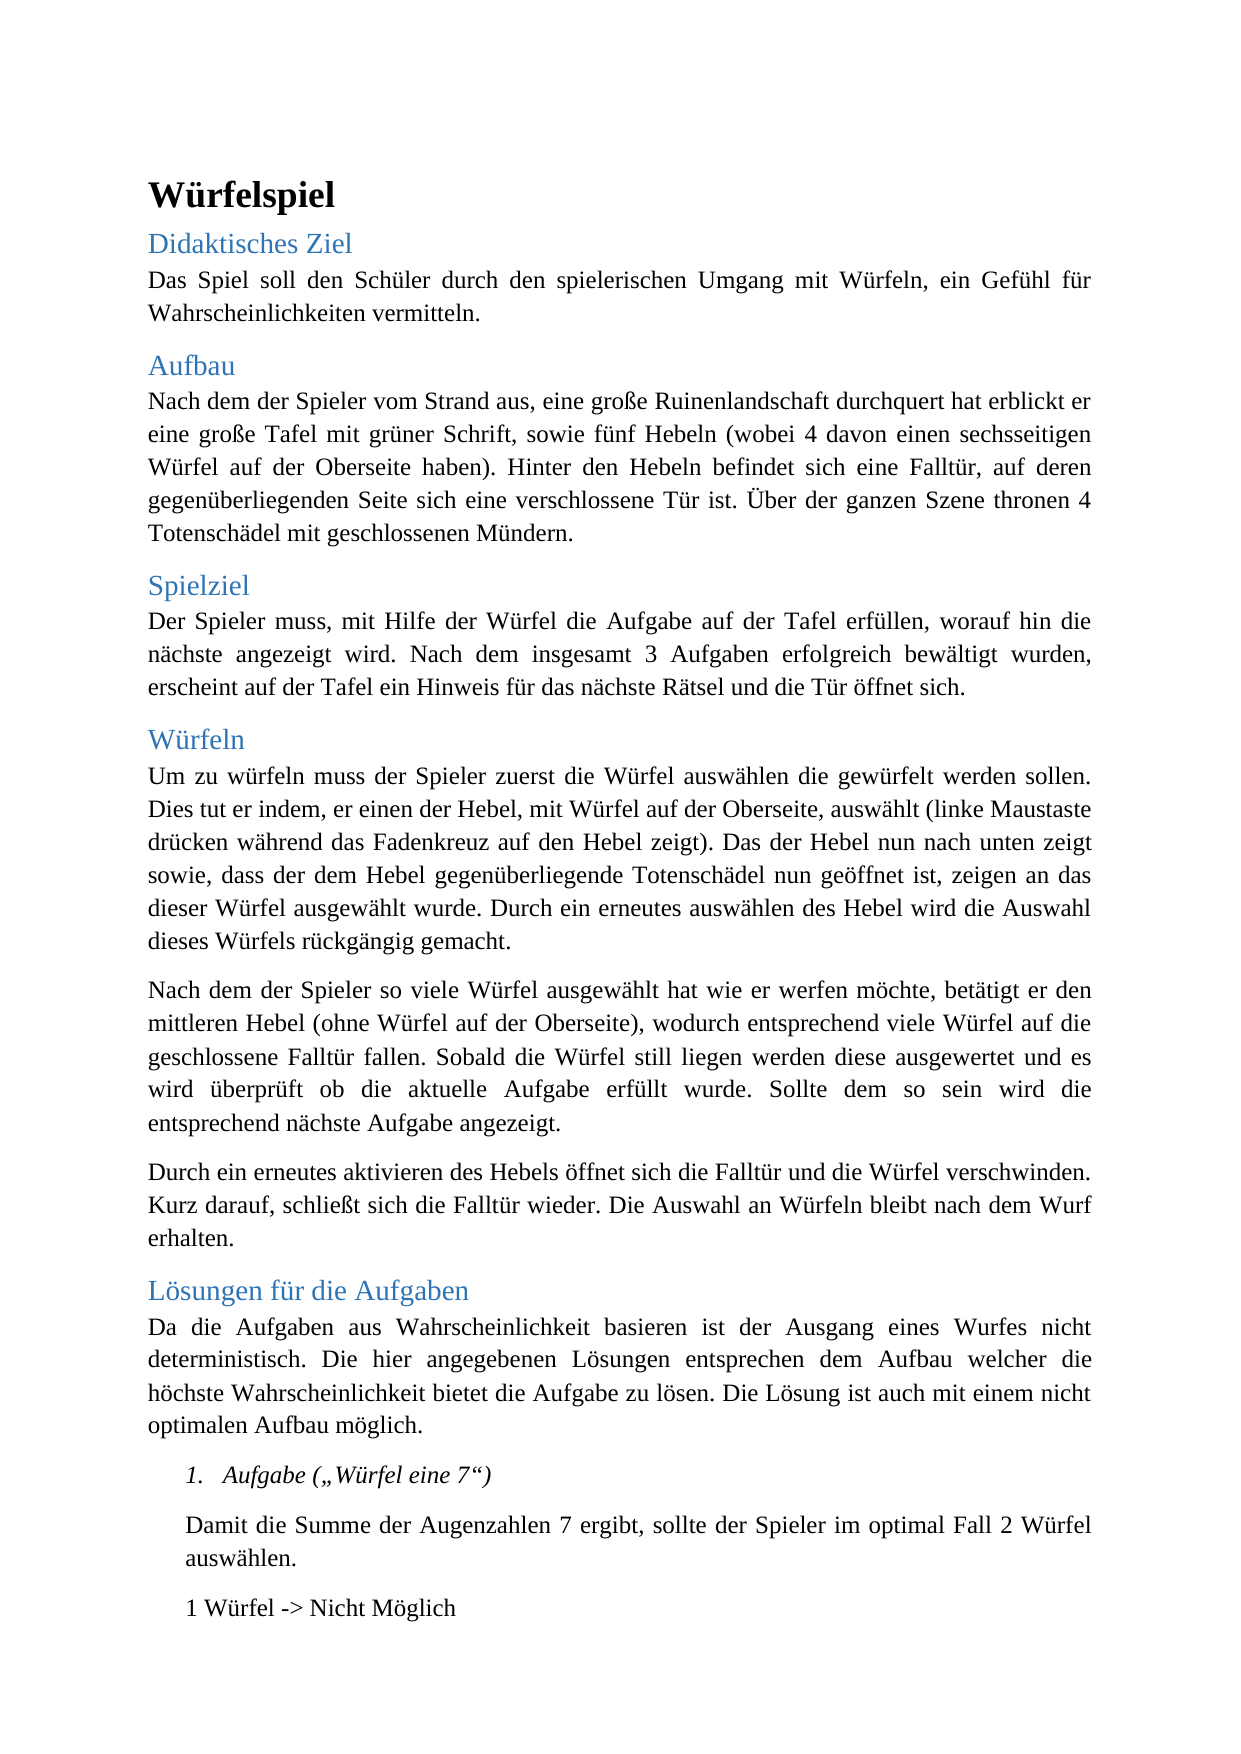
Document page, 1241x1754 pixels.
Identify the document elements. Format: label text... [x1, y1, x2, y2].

text Das Spiel soll den Schüler durch den spielerischen Umgang mit Würfeln, ein Gefühl für Wahrscheinlichkeiten vermitteln. [148, 265, 1093, 327]
subtitle Lösungen für die Aufgaben [148, 1273, 1093, 1307]
text Damit die Summe der Augenzahlen 7 ergibt, sollte der Spieler im optimal Fall 2 Würfel auswählen. [185, 1510, 1093, 1572]
subtitle Didaktisches Ziel [148, 226, 1093, 260]
text Um zu würfeln muss der Spieler zuerst die Würfel auswählen die gewürfelt werden sollen. Dies tut er indem, er einen der Hebel, mit Würfel auf der Oberseite, auswählt (linke Maustaste drücken während das Fadenkreuz auf den Hebel zeigt). Das der Hebel nun nach unten zeigt sowie, dass der dem Hebel gegenüberliegende Totenschädel nun geöffnet ist, zeigen an das dieser Würfel ausgewählt wurde. Durch ein erneutes auswählen des Hebel wird die Auswahl dieses Würfels rückgängig gemacht. [148, 761, 1093, 954]
subtitle Spielziel [148, 568, 1093, 601]
text 1 Würfel -> Nicht Möglich [185, 1593, 1093, 1621]
text Da die Aufgaben aus Wahrscheinlichkeit basieren ist der Ausgang eines Wurfes nicht deterministisch. Die hier angegebenen Lösungen entsprechen dem Aufbau welcher die höchste Wahrscheinlichkeit bietet die Aufgabe zu lösen. Die Lösung ist auch mit einem nicht optimalen Aufbau möglich. [148, 1312, 1093, 1439]
text Durch ein erneutes aktivieren des Hebels öffnet sich die Falltür und die Würfel verschwinden. Kurz darauf, schließt sich die Falltür wieder. Die Auswahl an Würfeln bleibt nach dem Wurf erhalten. [148, 1157, 1093, 1252]
text Nach dem der Spieler so viele Würfel ausgewählt hat wie er werfen möchte, betätigt er den mittleren Hebel (ohne Würfel auf der Oberseite), wodurch entsprechend viele Würfel auf die geschlossene Falltür fallen. Sobald die Würfel still liegen werden diese ausgewertet und es wird überprüft ob die aktuelle Aufgabe erfüllt wurde. Sollte dem so sein wird die entsprechend nächste Aufgabe angezeigt. [148, 976, 1093, 1136]
subtitle Würfeln [148, 722, 1093, 756]
text Nach dem der Spieler vom Strand aus, eine große Ruinenlandschaft durchquert hat erblickt er eine große Tafel mit grüner Schrift, sowie fünf Hebeln (wobei 4 davon einen sechsseitigen Würfel auf der Oberseite haben). Hinter den Hebeln befindet sich eine Falltür, auf deren gegenüberliegenden Seite sich eine verschlossene Tür ist. Über der ganzen Szene thronen 4 Totenschädel mit geschlossenen Mündern. [148, 386, 1093, 547]
subtitle Aufbau [148, 348, 1093, 381]
text Der Spieler muss, mit Hilfe der Würfel die Aufgabe auf der Tafel erfüllen, worauf hin die nächste angezeigt wird. Nach dem insgesamt 3 Aufgaben erfolgreich bewältigt wurden, erscheint auf der Tafel ein Hinweis für das nächste Rätsel und die Tür öffnet sich. [148, 606, 1093, 701]
list Aufgabe („Würfel eine 7“) [185, 1460, 1093, 1489]
subtitle Würfelspiel [148, 173, 1093, 216]
